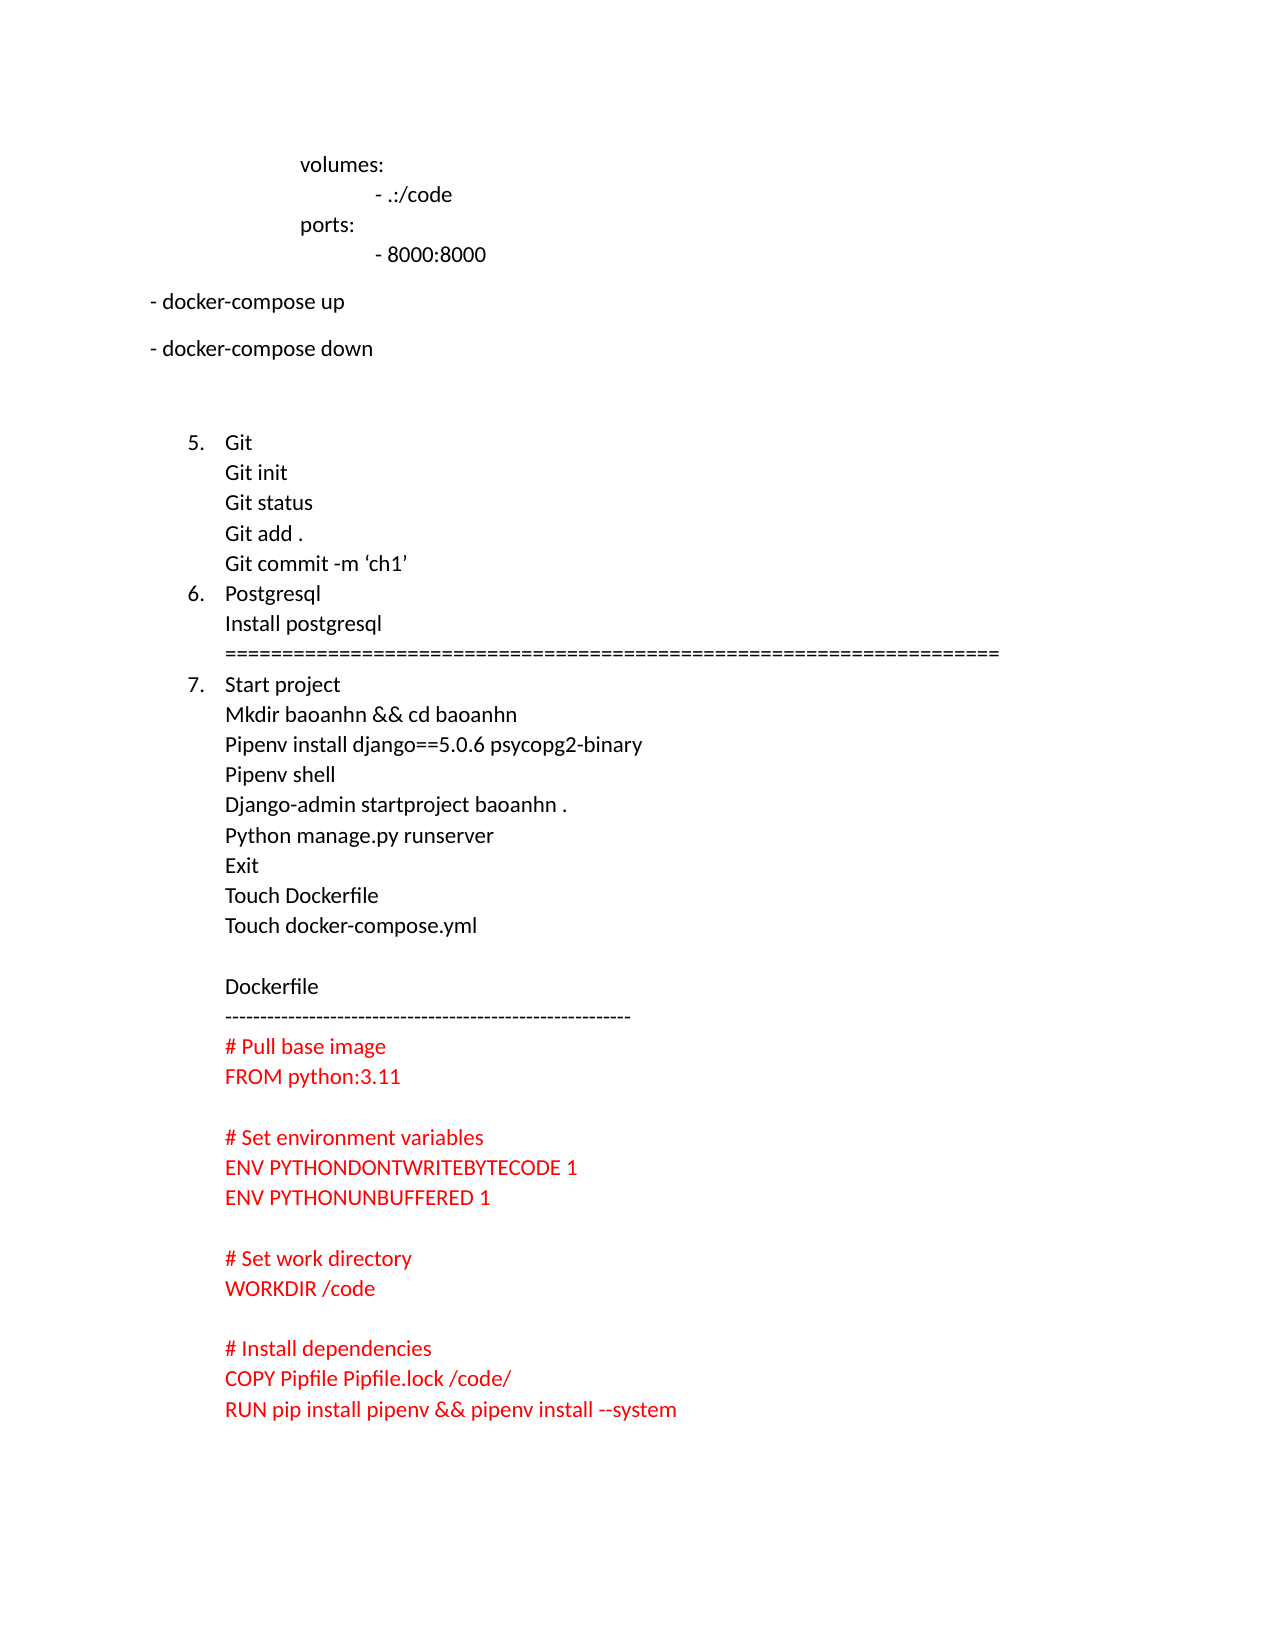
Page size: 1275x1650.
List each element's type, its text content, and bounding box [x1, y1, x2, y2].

list Git init [225, 458, 1125, 486]
list RUN pip install pipenv && pipenv install --system [225, 1395, 1125, 1423]
list ENV PYTHONDONTWRITEBYTECODE 1 [225, 1153, 1125, 1181]
list COPY Pipfile Pipfile.lock /code/ [225, 1364, 1125, 1393]
list Touch Dockerfile [225, 881, 1125, 909]
list Git commit -m ‘ch1’ [225, 549, 1125, 577]
text - docker-compose down [150, 334, 1125, 362]
list Django-admin startproject baoanhn . [225, 791, 1125, 819]
list ports: [300, 210, 1125, 238]
list Git add . [225, 519, 1125, 547]
list # Install dependencies [225, 1334, 1125, 1362]
list Exit [225, 851, 1125, 879]
list ---------------------------------------------------------- [225, 1002, 1125, 1030]
list - .:/code [300, 180, 1125, 208]
list Start project [187, 670, 1125, 698]
list # Set work directory [225, 1244, 1125, 1272]
list Dockerfile [225, 972, 1125, 1000]
list Git [187, 428, 1125, 456]
list Pipenv shell [225, 760, 1125, 788]
list Python manage.py runserver [225, 821, 1125, 849]
list Mkdir baoanhn && cd baoanhn [225, 700, 1125, 728]
list Touch docker-compose.yml [225, 911, 1125, 939]
list WORKDIR /code [225, 1274, 1125, 1302]
list ==================================================================== [225, 639, 1125, 668]
list # Set environment variables [225, 1123, 1125, 1151]
list # Pull base image [225, 1032, 1125, 1060]
list Install postgresql [225, 609, 1125, 637]
list FROM python:3.11 [225, 1062, 1125, 1091]
list Postgresql [187, 579, 1125, 607]
list Pipenv install django==5.0.6 psycopg2-binary [225, 730, 1125, 758]
list ENV PYTHONUNBUFFERED 1 [225, 1183, 1125, 1211]
list volumes: [300, 150, 1125, 178]
text - docker-compose up [150, 287, 1125, 316]
list Git status [225, 488, 1125, 517]
list - 8000:8000 [300, 241, 1125, 269]
